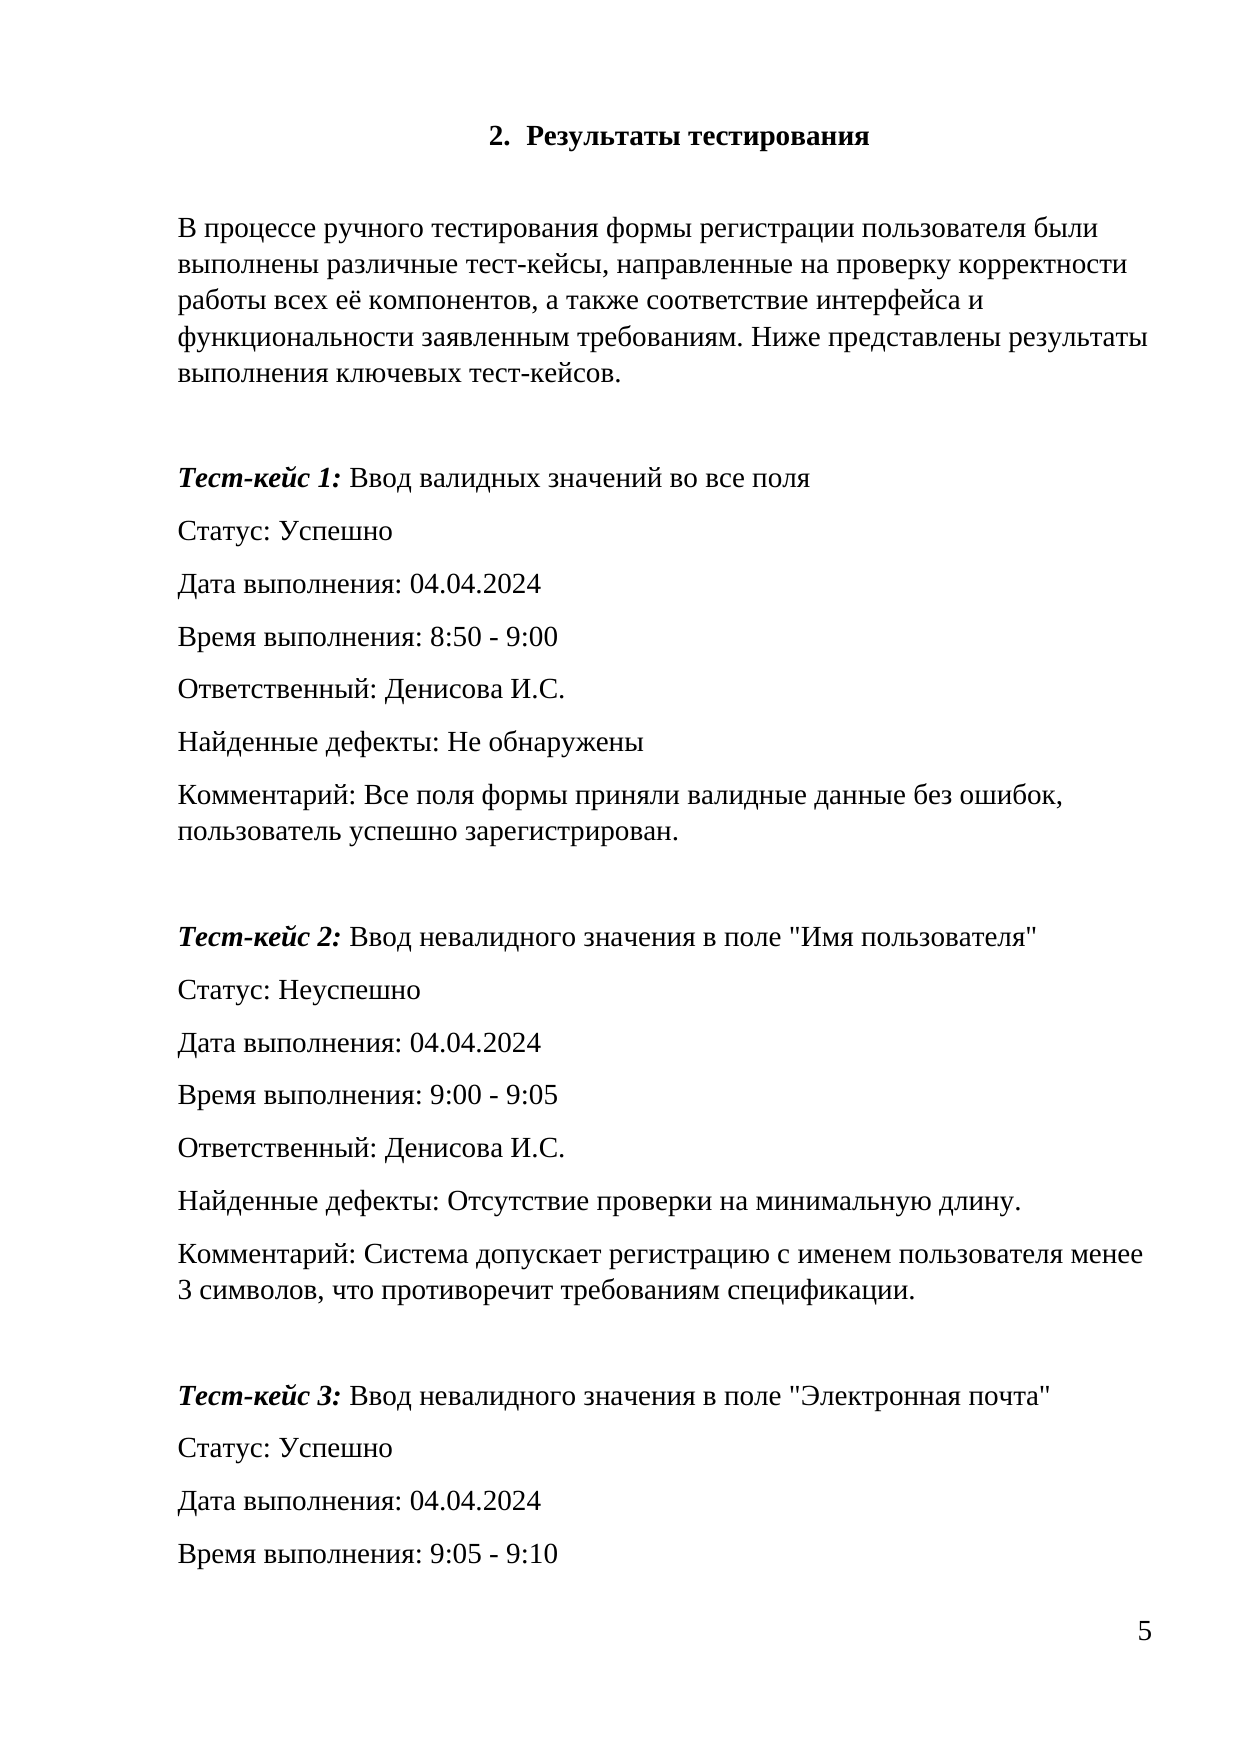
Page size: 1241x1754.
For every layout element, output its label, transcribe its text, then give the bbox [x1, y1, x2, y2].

text Время выполнения: 9:00 - 9:05 [177, 1077, 1152, 1111]
text Тест-кейс 3: Ввод невалидного значения в поле "Электронная почта" [177, 1378, 1152, 1411]
text Статус: Успешно [177, 513, 1152, 547]
text Статус: Неуспешно [177, 972, 1152, 1005]
text Ответственный: Денисова И.С. [177, 672, 1152, 705]
text Дата выполнения: 04.04.2024 [177, 566, 1152, 599]
text Время выполнения: 9:05 - 9:10 [177, 1536, 1152, 1570]
text Время выполнения: 8:50 - 9:00 [177, 619, 1152, 652]
text Тест-кейс 2: Ввод невалидного значения в поле "Имя пользователя" [177, 919, 1152, 953]
text Комментарий: Все поля формы приняли валидные данные без ошибок, пользователь успешно зарегистрирован. [177, 777, 1152, 847]
text Тест-кейс 1: Ввод валидных значений во все поля [177, 460, 1152, 494]
text Дата выполнения: 04.04.2024 [177, 1025, 1152, 1058]
list Результаты тестирования [207, 118, 1152, 152]
text Дата выполнения: 04.04.2024 [177, 1483, 1152, 1517]
text Статус: Успешно [177, 1431, 1152, 1464]
text Найденные дефекты: Отсутствие проверки на минимальную длину. [177, 1183, 1152, 1217]
text Найденные дефекты: Не обнаружены [177, 724, 1152, 758]
text Ответственный: Денисова И.С. [177, 1130, 1152, 1164]
text В процессе ручного тестирования формы регистрации пользователя были выполнены различные тест-кейсы, направленные на проверку корректности работы всех её компонентов, а также соответствие интерфейса и функциональности заявленным требованиям. Ниже представлены результаты выполнения ключевых тест-кейсов. [177, 210, 1152, 388]
text Комментарий: Система допускает регистрацию с именем пользователя менее 3 символов, что противоречит требованиям спецификации. [177, 1236, 1152, 1306]
